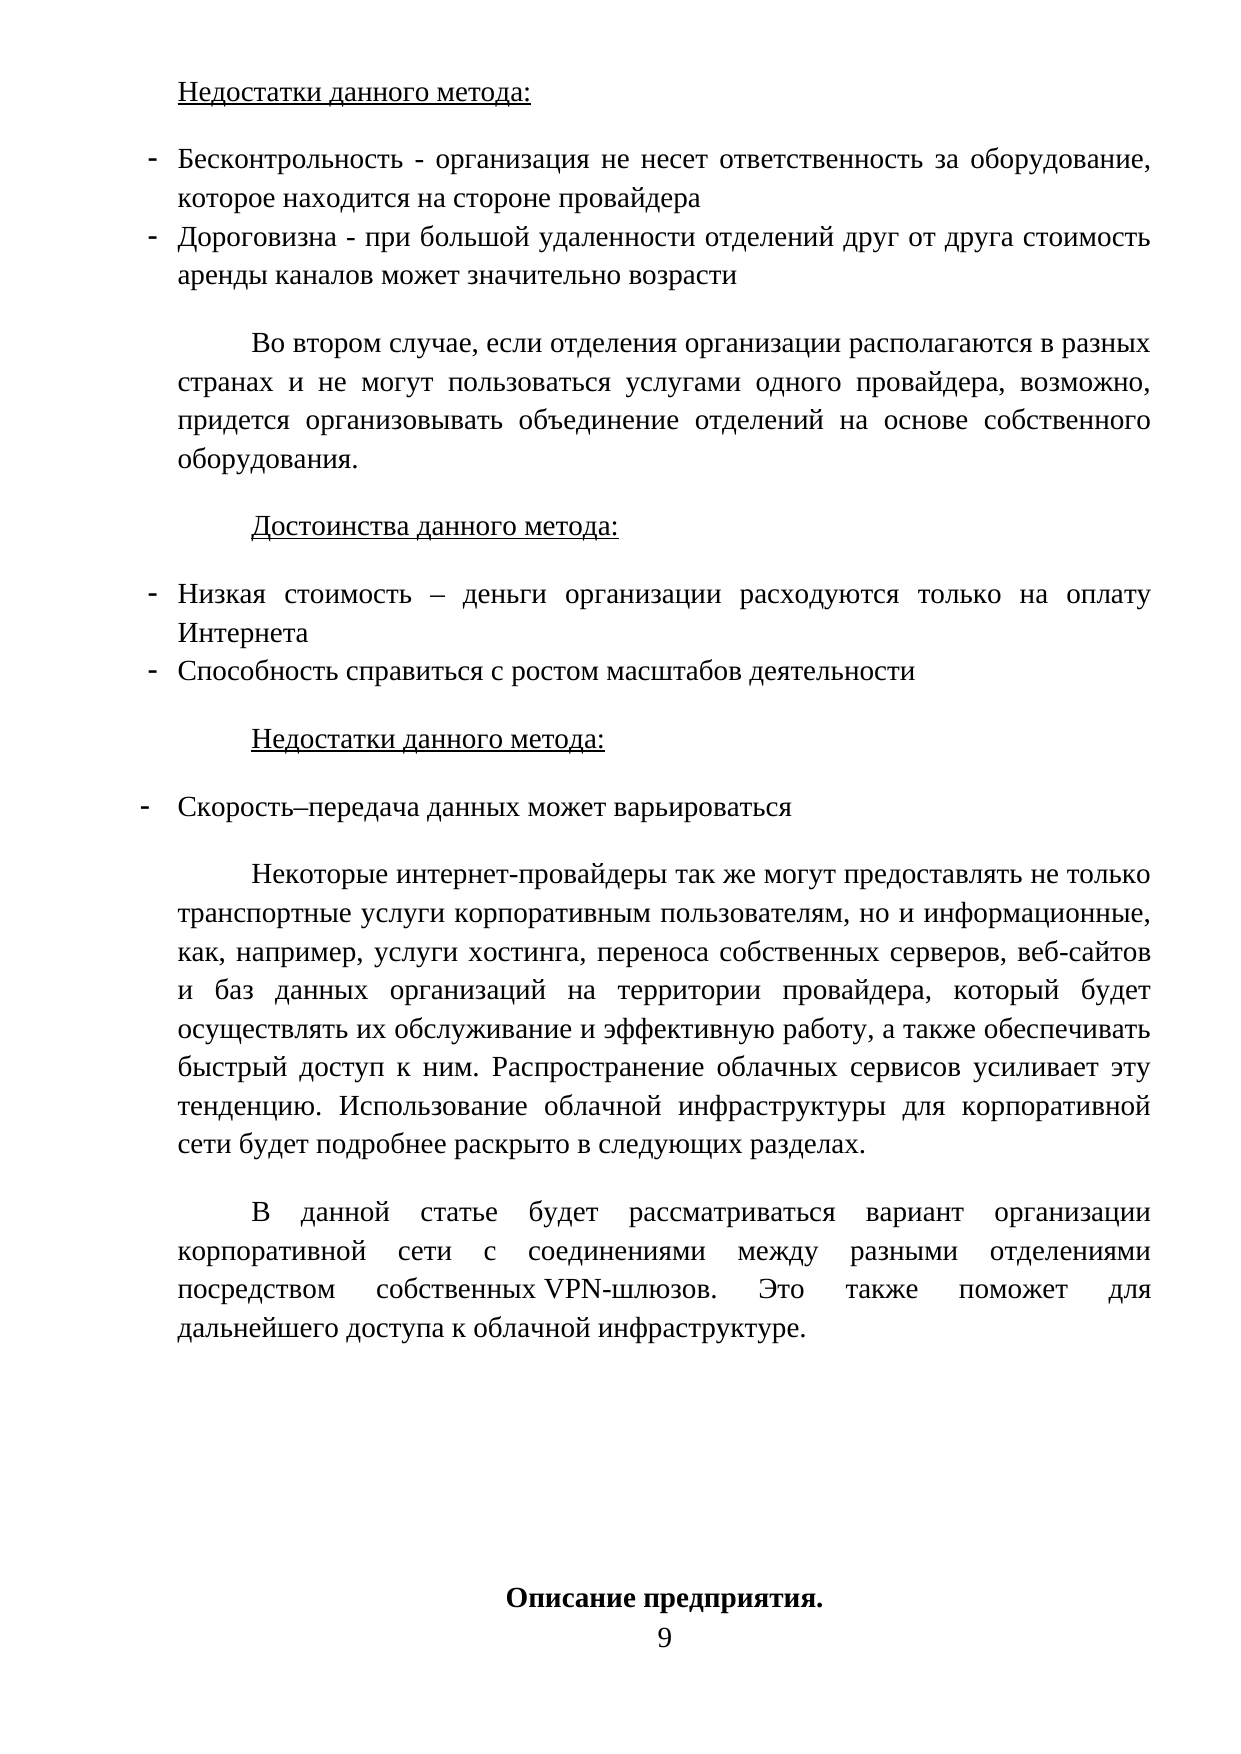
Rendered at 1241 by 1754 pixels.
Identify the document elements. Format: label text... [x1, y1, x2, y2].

list Бесконтрольность - организация не несет ответственность за оборудование, которое находится на стороне провайдера [148, 142, 1152, 214]
text Описание предприятия. [177, 1581, 1152, 1614]
list Дороговизна - при большой удаленности отделений друг от друга стоимость аренды каналов может значительно возрасти [148, 219, 1152, 291]
list Низкая стоимость – деньги организации расходуются только на оплату Интернета [148, 576, 1152, 648]
list Скорость–передача данных может варьироваться [140, 789, 1152, 822]
text Достоинства данного метода: [177, 508, 1152, 542]
text Некоторые интернет-провайдеры так же могут предоставлять не только транспортные услуги корпоративным пользователям, но и информационные, как, например, услуги хостинга, переноса собственных серверов, веб-сайтов и баз данных организаций на территории провайдера, который будет осуществлять их обслуживание и эффективную работу, а также обеспечивать быстрый доступ к ним. Распространение облачных сервисов усиливает эту тенденцию. Использование облачной инфраструктуры для корпоративной сети будет подробнее раскрыто в следующих разделах. [177, 857, 1152, 1160]
list Способность справиться с ростом масштабов деятельности [148, 653, 1152, 687]
text Во втором случае, если отделения организации располагаются в разных странах и не могут пользоваться услугами одного провайдера, возможно, придется организовывать объединение отделений на основе собственного оборудования. [177, 325, 1152, 474]
text Недостатки данного метода: [177, 74, 1152, 107]
text Недостатки данного метода: [177, 721, 1152, 755]
text В данной статье будет рассматриваться вариант организации корпоративной сети c соединениями между разными отделениями посредством собственных VPN-шлюзов. Это также поможет для дальнейшего доступа к облачной инфраструктуре. [177, 1194, 1152, 1343]
